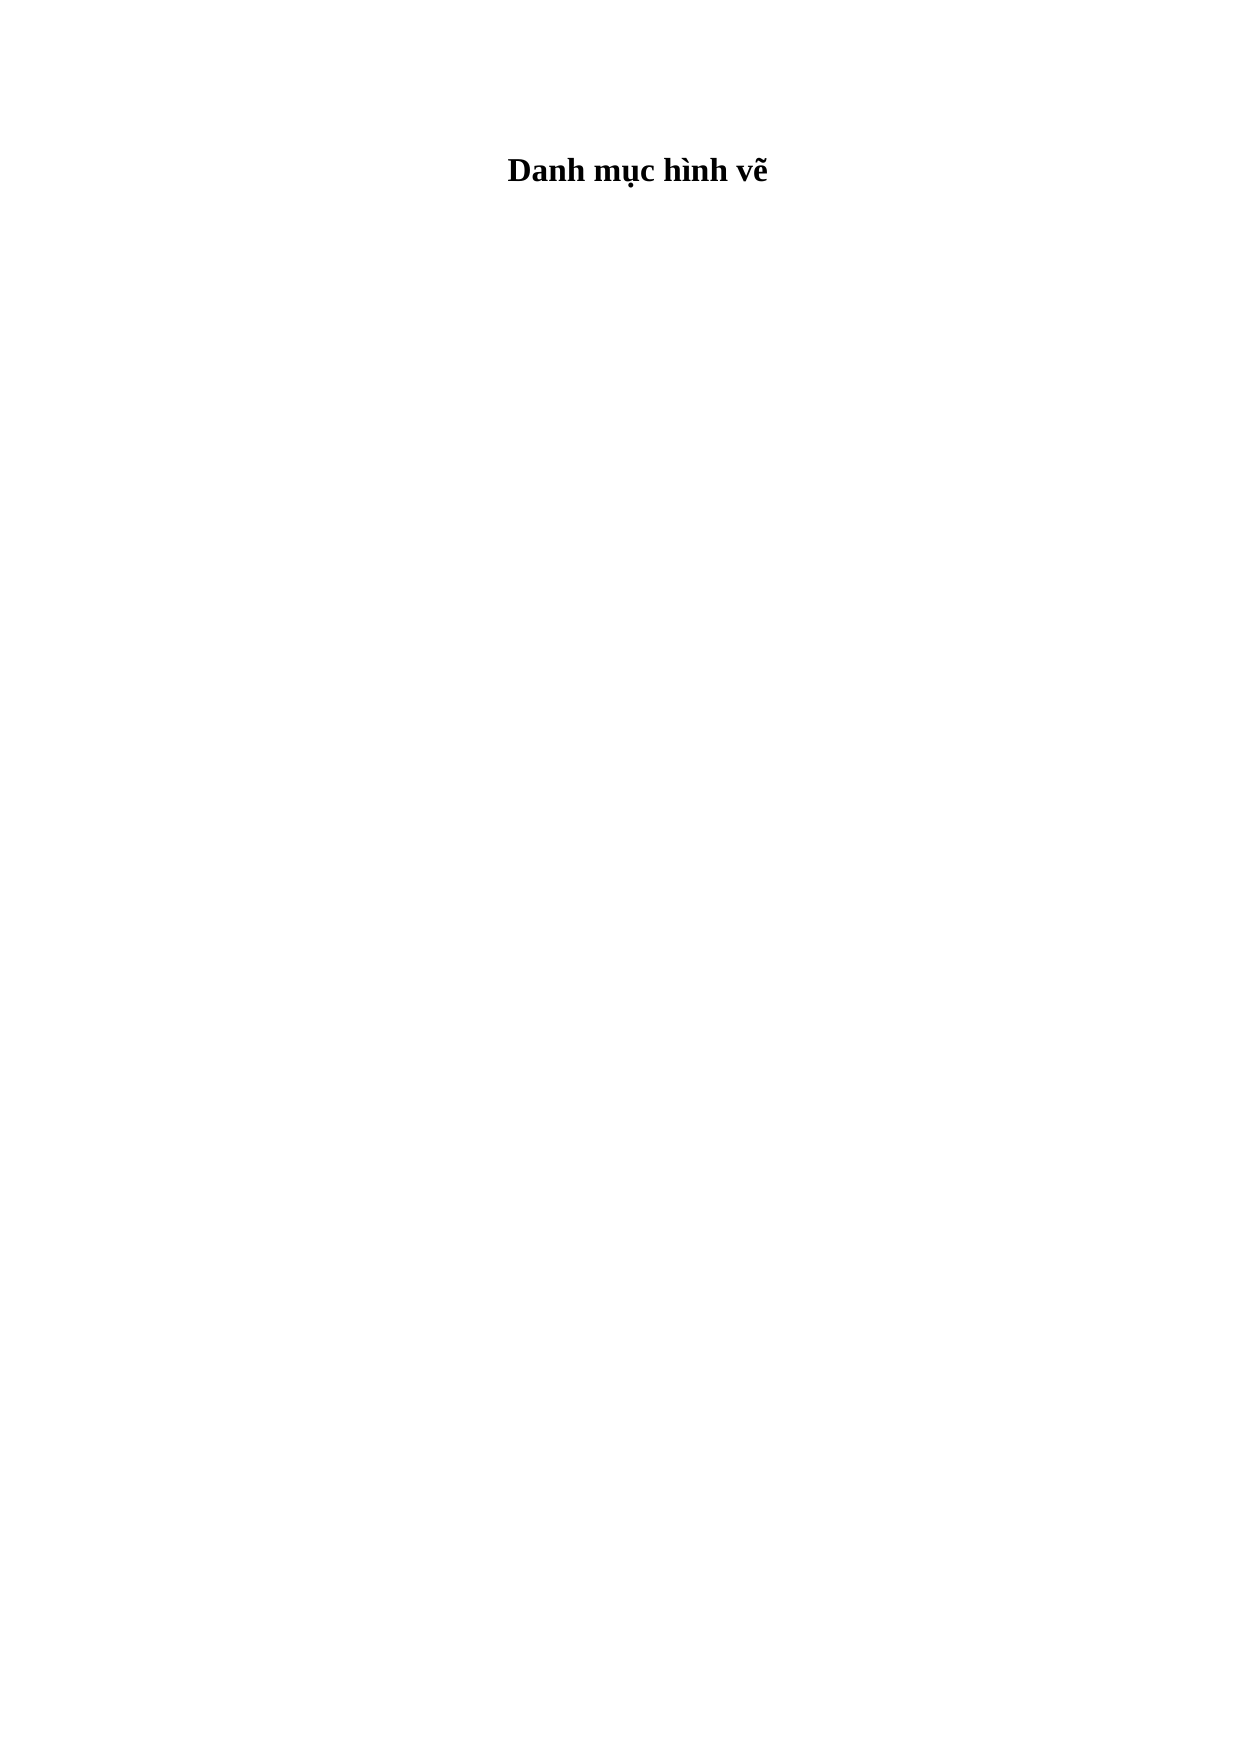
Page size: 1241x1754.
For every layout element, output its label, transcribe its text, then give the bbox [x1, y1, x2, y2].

text Danh mục hình vẽ [150, 150, 1125, 188]
